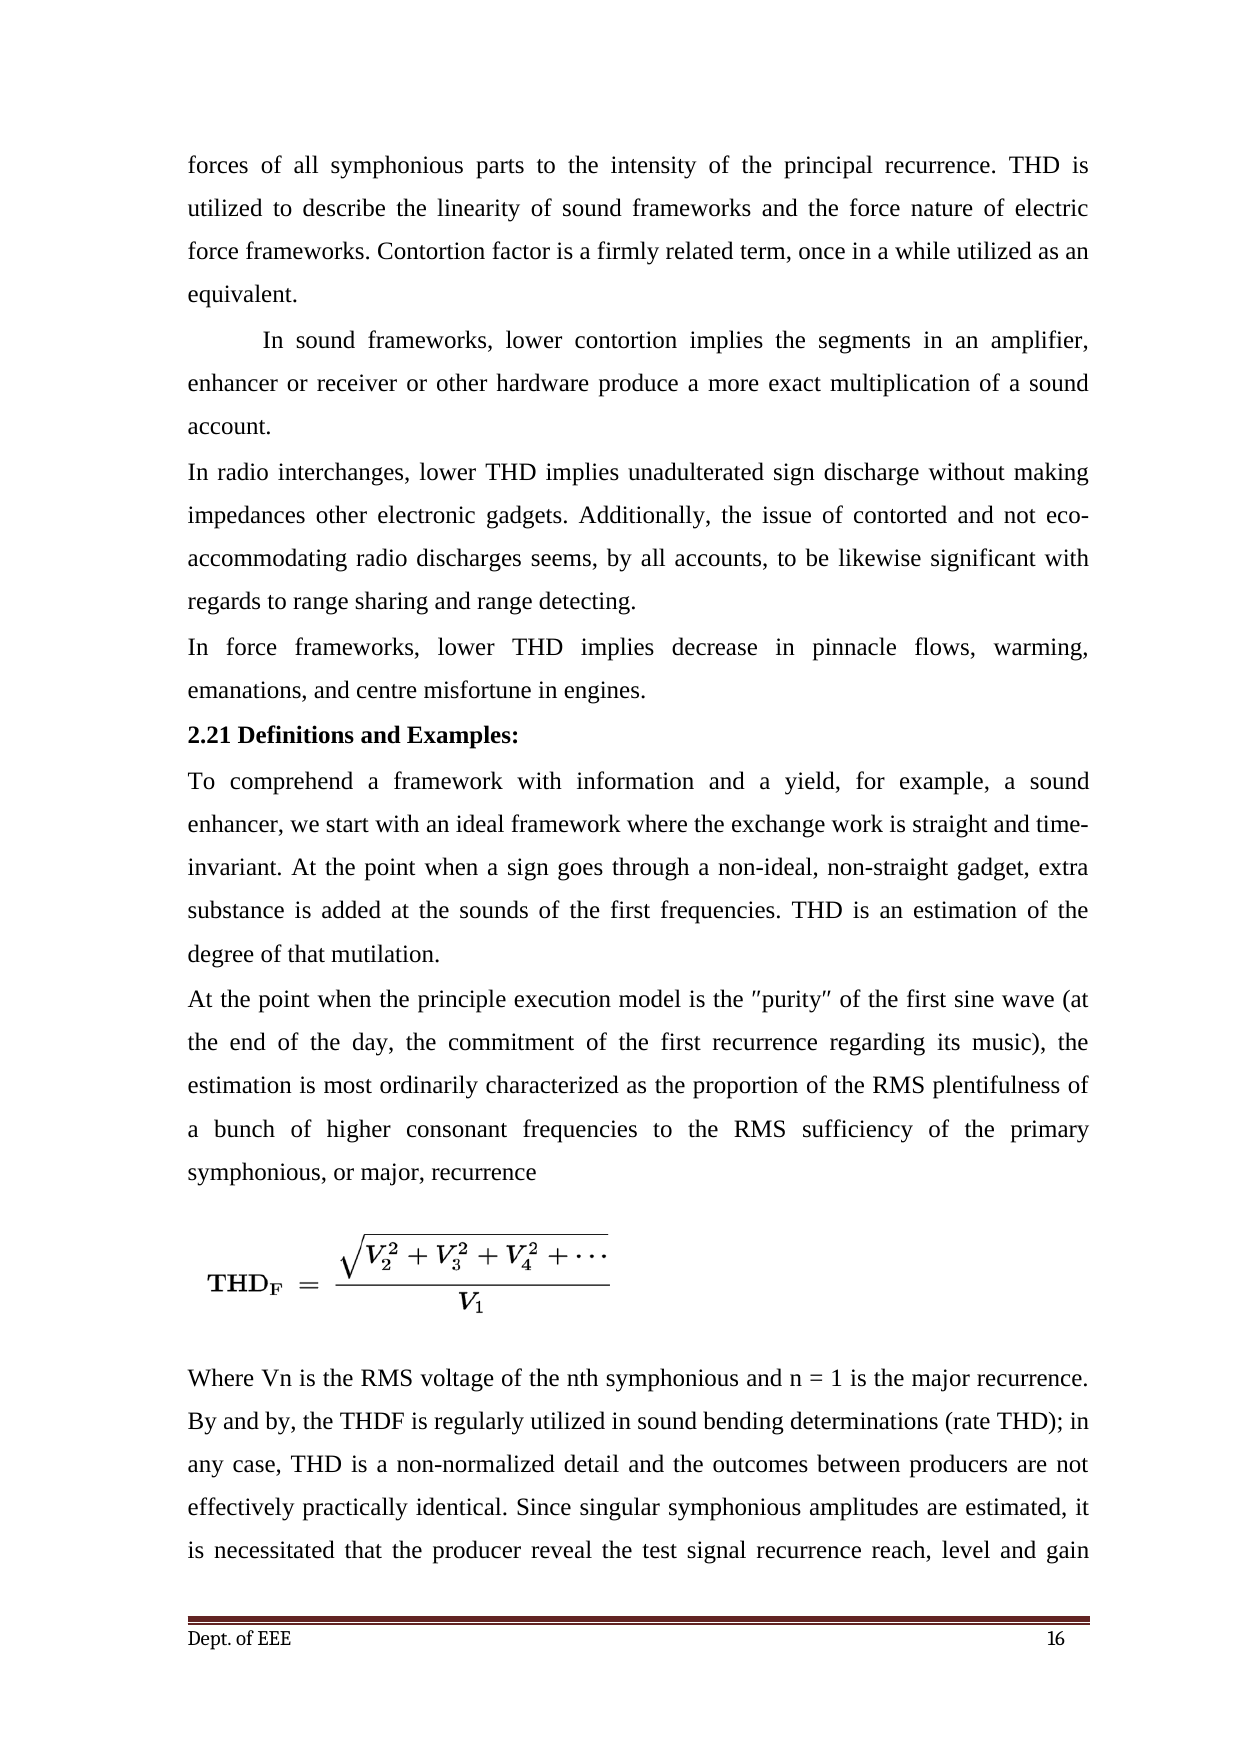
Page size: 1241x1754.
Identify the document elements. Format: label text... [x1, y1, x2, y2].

text To comprehend a framework with information and a yield, for example, a sound enhancer, we start with an ideal framework where the exchange work is straight and time-invariant. At the point when a sign goes through a non-ideal, non-straight gadget, extra substance is added at the sounds of the first frequencies. THD is an estimation of the degree of that mutilation. [187, 766, 1090, 967]
text 2.21 Definitions and Examples: [187, 721, 1090, 749]
text In force frameworks, lower THD implies decrease in pinnacle flows, warming, emanations, and centre misfortune in engines. [187, 632, 1090, 704]
text At the point when the principle execution model is the ″purity″ of the first sine wave (at the end of the day, the commitment of the first recurrence regarding its music), the estimation is most ordinarily characterized as the proportion of the RMS plentifulness of a bunch of higher consonant frequencies to the RMS sufficiency of the primary symphonious, or major, recurrence [187, 984, 1090, 1186]
text In radio interchanges, lower THD implies unadulterated sign discharge without making impedances other electronic gadgets. Additionally, the issue of contorted and not eco-accommodating radio discharges seems, by all accounts, to be likewise significant with regards to range sharing and range detecting. [187, 457, 1090, 615]
picture [187, 1220, 661, 1322]
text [187, 1363, 1090, 1564]
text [187, 150, 1090, 308]
text In sound frameworks, lower contortion implies the segments in an amplifier, enhancer or receiver or other hardware produce a more exact multiplication of a sound account. [187, 325, 1090, 440]
